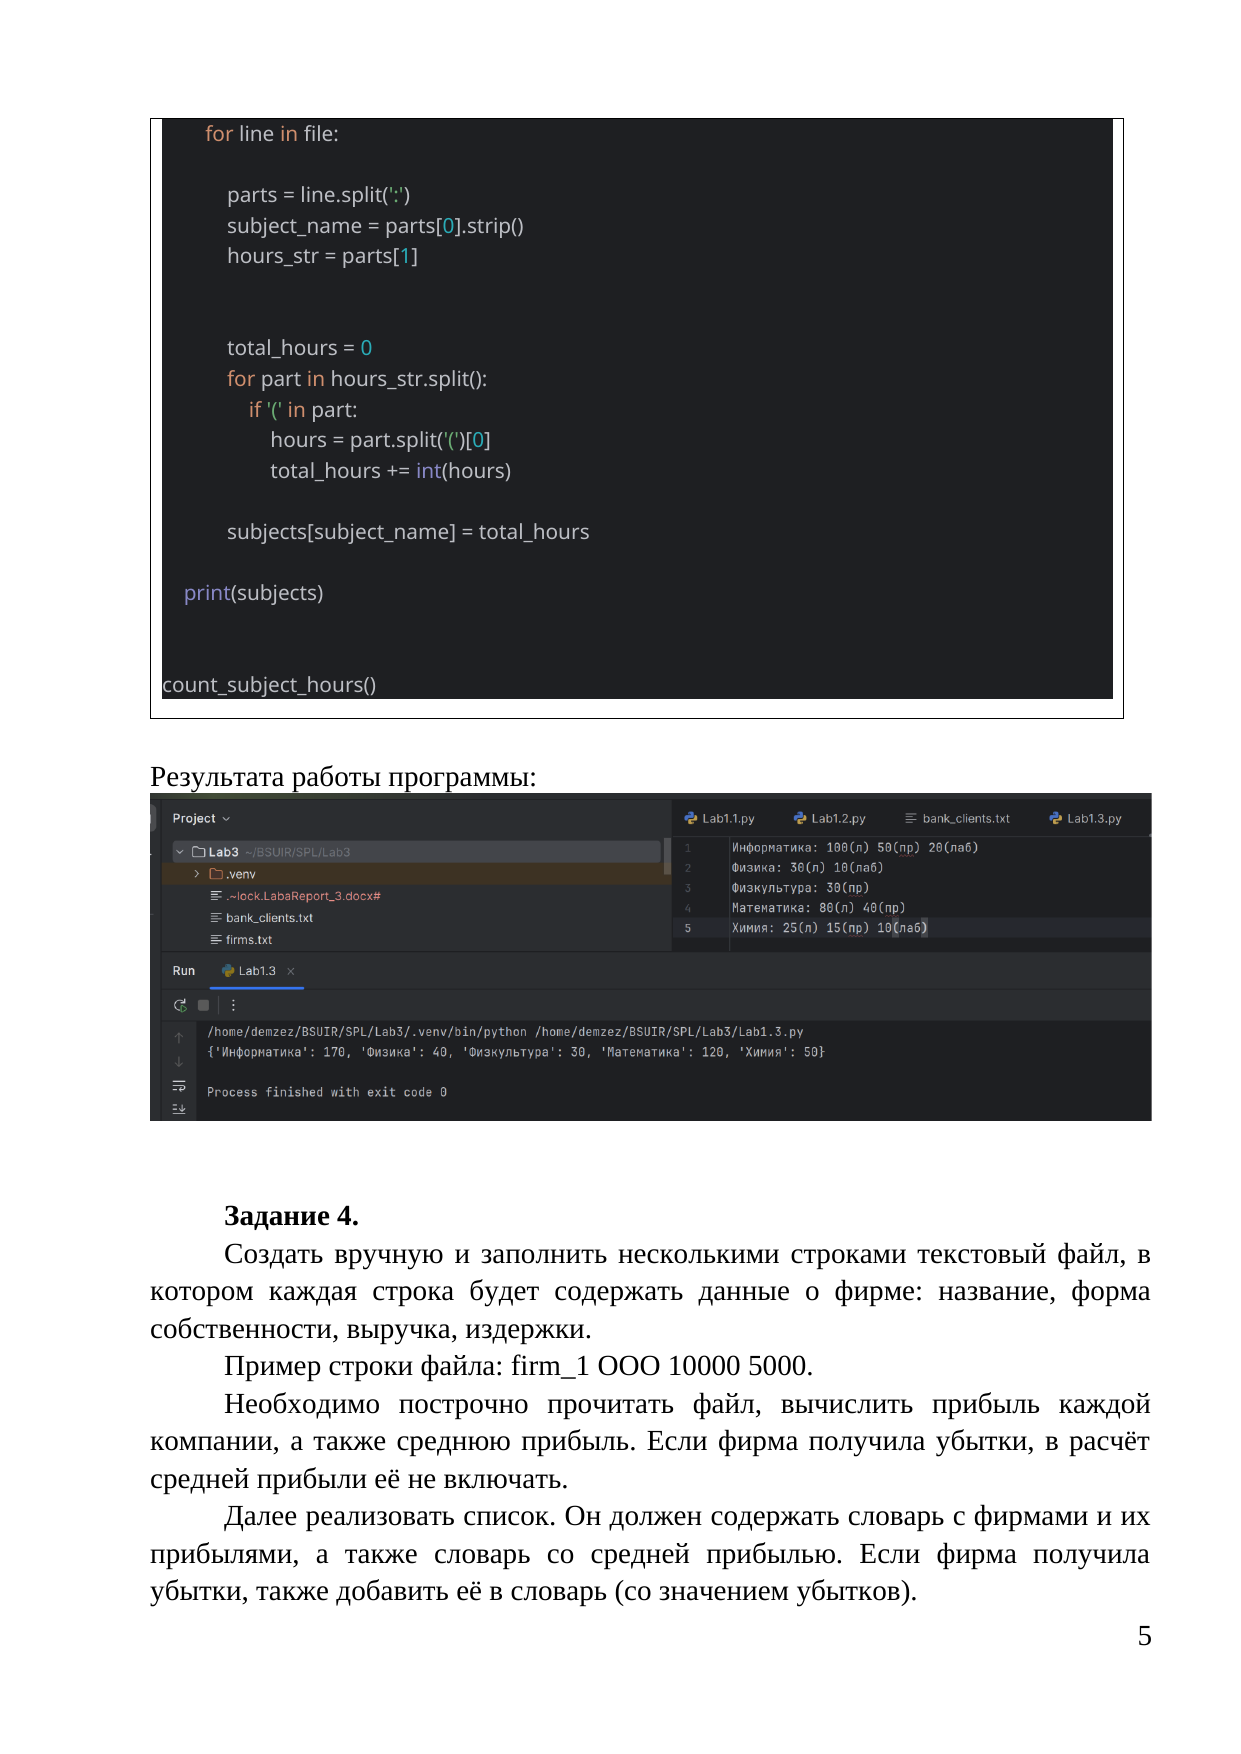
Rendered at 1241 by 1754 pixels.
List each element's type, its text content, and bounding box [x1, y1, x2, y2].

text Необходимо построчно прочитать файл, вычислить прибыль каждой компании, а также среднюю прибыль. Если фирма получила убытки, в расчёт средней прибыли её не включать. [150, 1383, 1152, 1496]
text Далее реализовать список. Он должен содержать словарь с фирмами и их прибылями, а также словарь со средней прибылью. Если фирма получила убытки, также добавить её в словарь (со значением убытков). [150, 1496, 1152, 1608]
text Задание 4. [150, 1196, 1152, 1233]
text Создать вручную и заполнить несколькими строками текстовый файл, в котором каждая строка будет содержать данные о фирме: название, форма собственности, выручка, издержки. [150, 1233, 1152, 1346]
picture [150, 793, 1152, 1121]
text Пример строки файла: firm_1 ООО 10000 5000. [150, 1346, 1152, 1383]
text Результата работы программы: [150, 756, 1152, 793]
